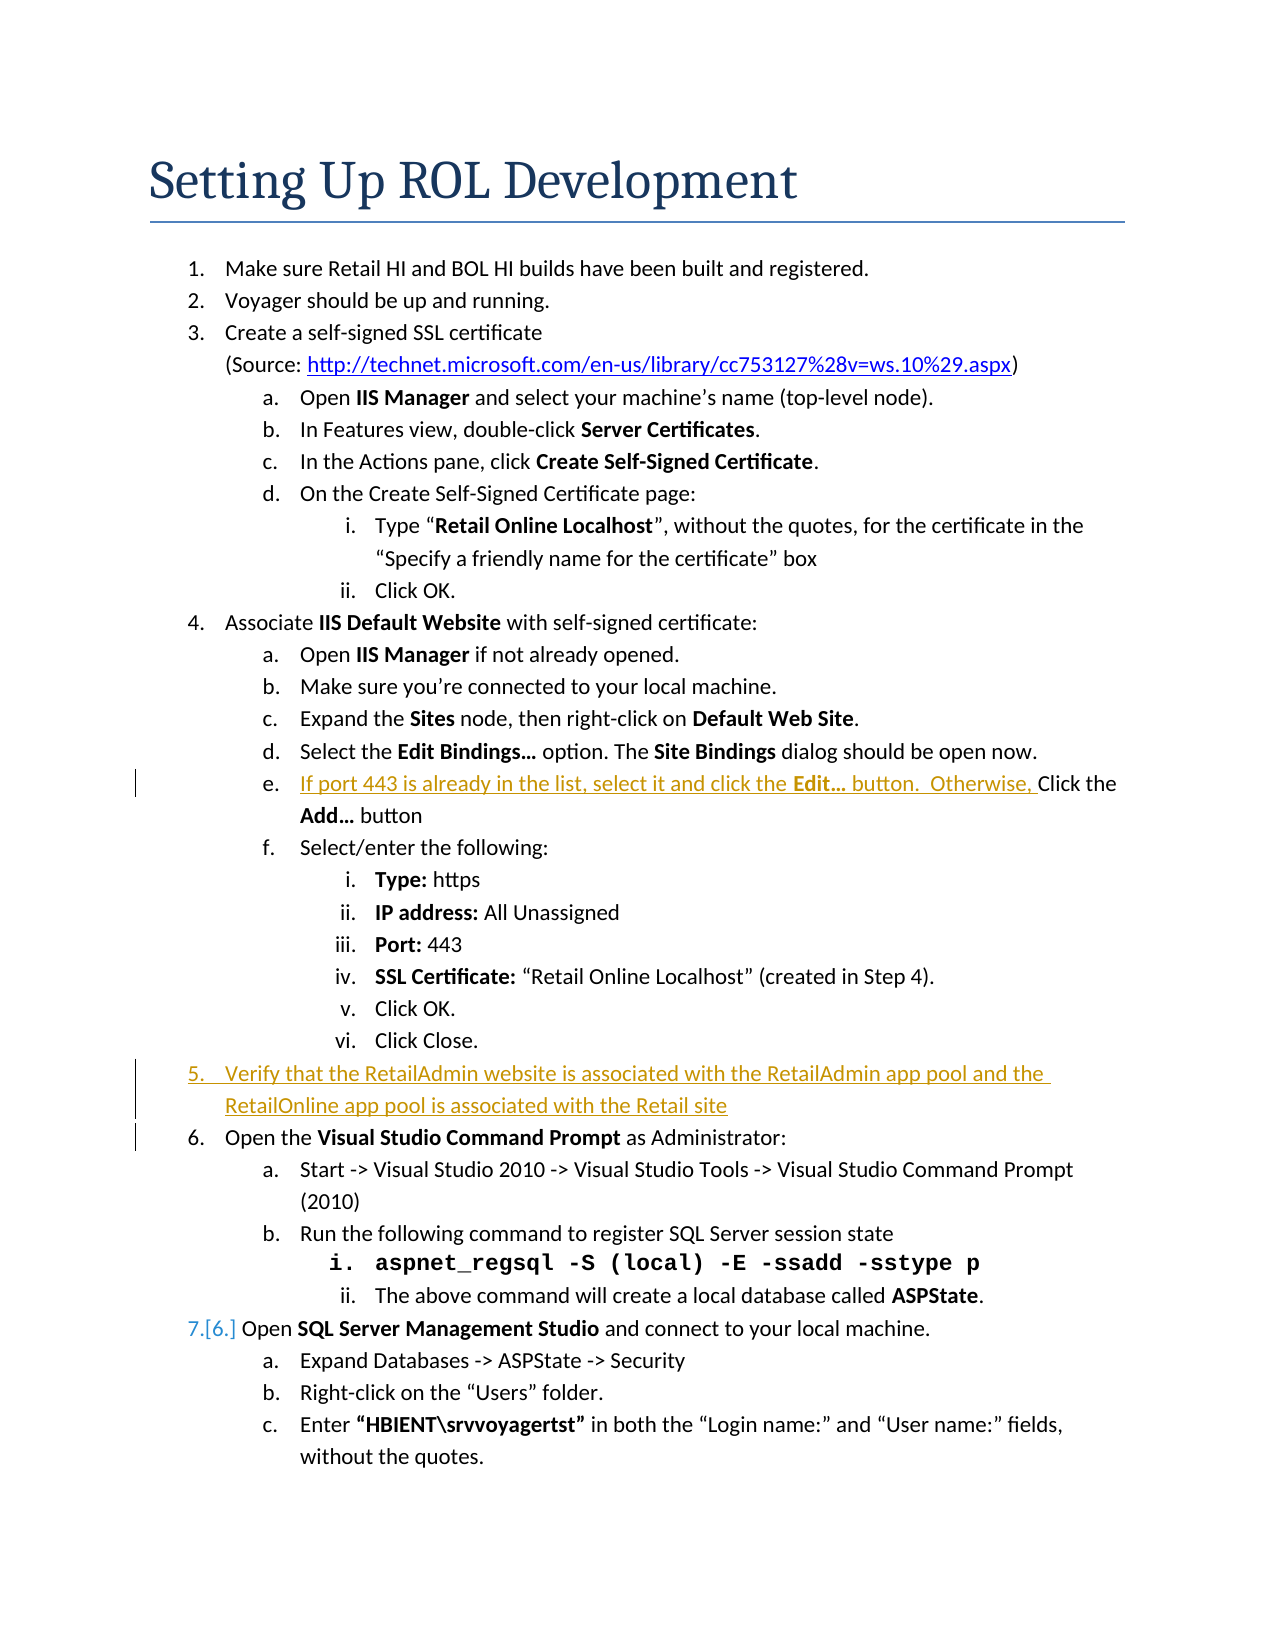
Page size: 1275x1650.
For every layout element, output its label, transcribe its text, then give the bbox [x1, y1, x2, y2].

list Run the following command to register SQL Server session state [262, 1219, 1125, 1248]
list Enter “HBIENT\srvvoyagertst” in both the “Login name:” and “User name:” fields, without the quotes. [262, 1410, 1125, 1471]
list Voyager should be up and running. [187, 286, 1125, 314]
list Type: https [356, 866, 1125, 893]
list Select the Edit Bindings… option. The Site Bindings dialog should be open now. [262, 737, 1125, 765]
list Port: 443 [356, 930, 1125, 958]
list Start -> Visual Studio 2010 -> Visual Studio Tools -> Visual Studio Command Prompt (2010) [262, 1155, 1125, 1215]
list aspnet_regsql -S (local) -E -ssadd -sstype p [356, 1252, 1125, 1278]
list IP address: All Unassigned [356, 898, 1125, 926]
list Create a self-signed SSL certificate (Source: http://technet.microsoft.com/en-us/library/cc753127%28v=ws.10%29.aspx) [187, 318, 1125, 378]
list Make sure you’re connected to your local machine. [262, 672, 1125, 700]
list Associate IIS Default Website with self-signed certificate: [187, 608, 1125, 636]
list Open IIS Manager if not already opened. [262, 640, 1125, 668]
list Expand the Sites node, then right-click on Default Web Site. [262, 704, 1125, 733]
list SSL Certificate: “Retail Online Localhost” (created in Step 4). [356, 962, 1125, 990]
list Click OK. [356, 576, 1125, 604]
list Select/enter the following: [262, 833, 1125, 861]
list In the Actions pane, click Create Self-Signed Certificate. [262, 447, 1125, 475]
list Open the Visual Studio Command Prompt as Administrator: [187, 1123, 1125, 1151]
list In Features view, double-click Server Certificates. [262, 415, 1125, 443]
list Make sure Retail HI and BOL HI builds have been built and registered. [187, 254, 1125, 282]
list Click Close. [356, 1026, 1125, 1054]
list Type “Retail Online Localhost”, without the quotes, for the certificate in the “Specify a friendly name for the certificate” box [356, 511, 1125, 572]
list The above command will create a local database called ASPState. [356, 1282, 1125, 1309]
list Click OK. [356, 994, 1125, 1022]
list Click the Add… button [262, 769, 1125, 829]
title Setting Up ROL Development [150, 150, 1125, 221]
list Open IIS Manager and select your machine’s name (top-level node). [262, 383, 1125, 411]
list On the Create Self-Signed Certificate page: [262, 479, 1125, 507]
list Open SQL Server Management Studio and connect to your local machine. [187, 1314, 1125, 1342]
list Right-click on the “Users” folder. [262, 1378, 1125, 1406]
list Expand Databases -> ASPState -> Security [262, 1346, 1125, 1374]
